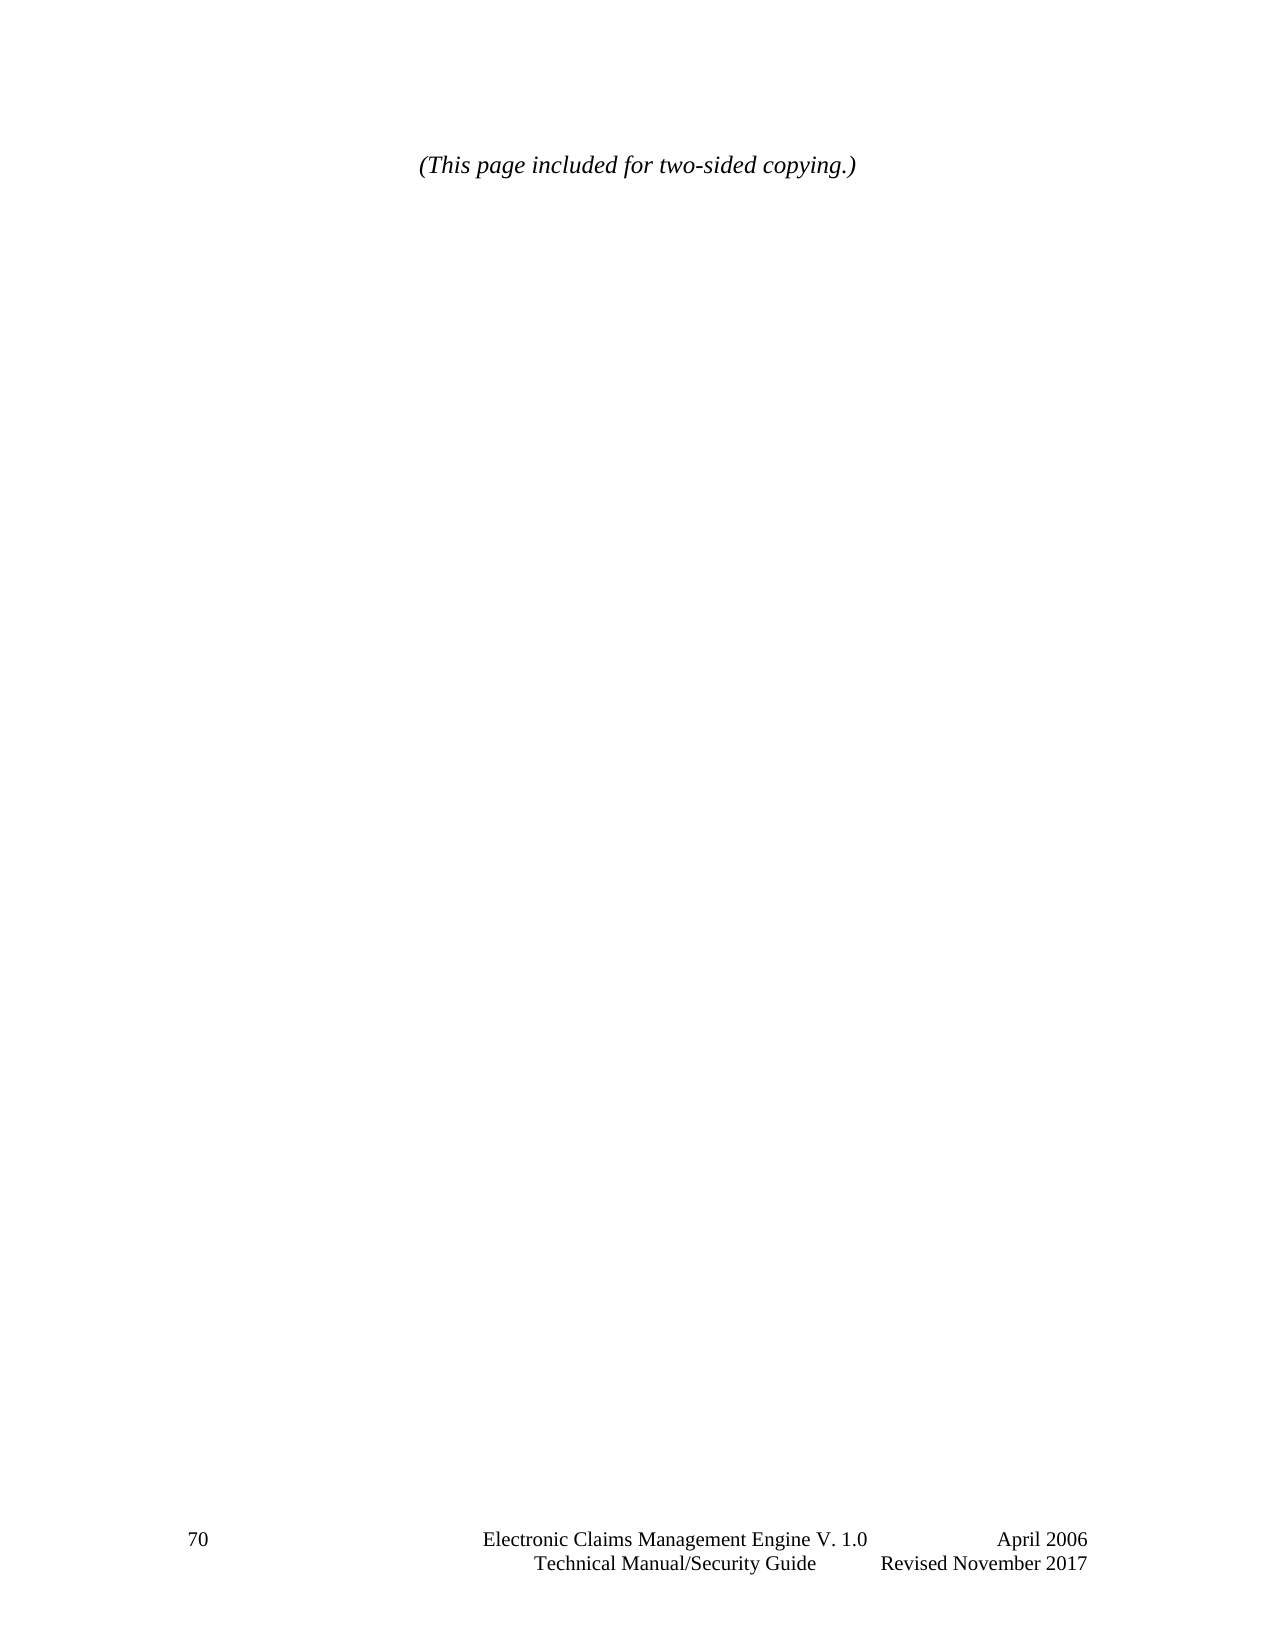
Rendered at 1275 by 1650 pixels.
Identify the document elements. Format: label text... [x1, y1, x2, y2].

text (This page included for two-sided copying.) [187, 150, 1087, 179]
